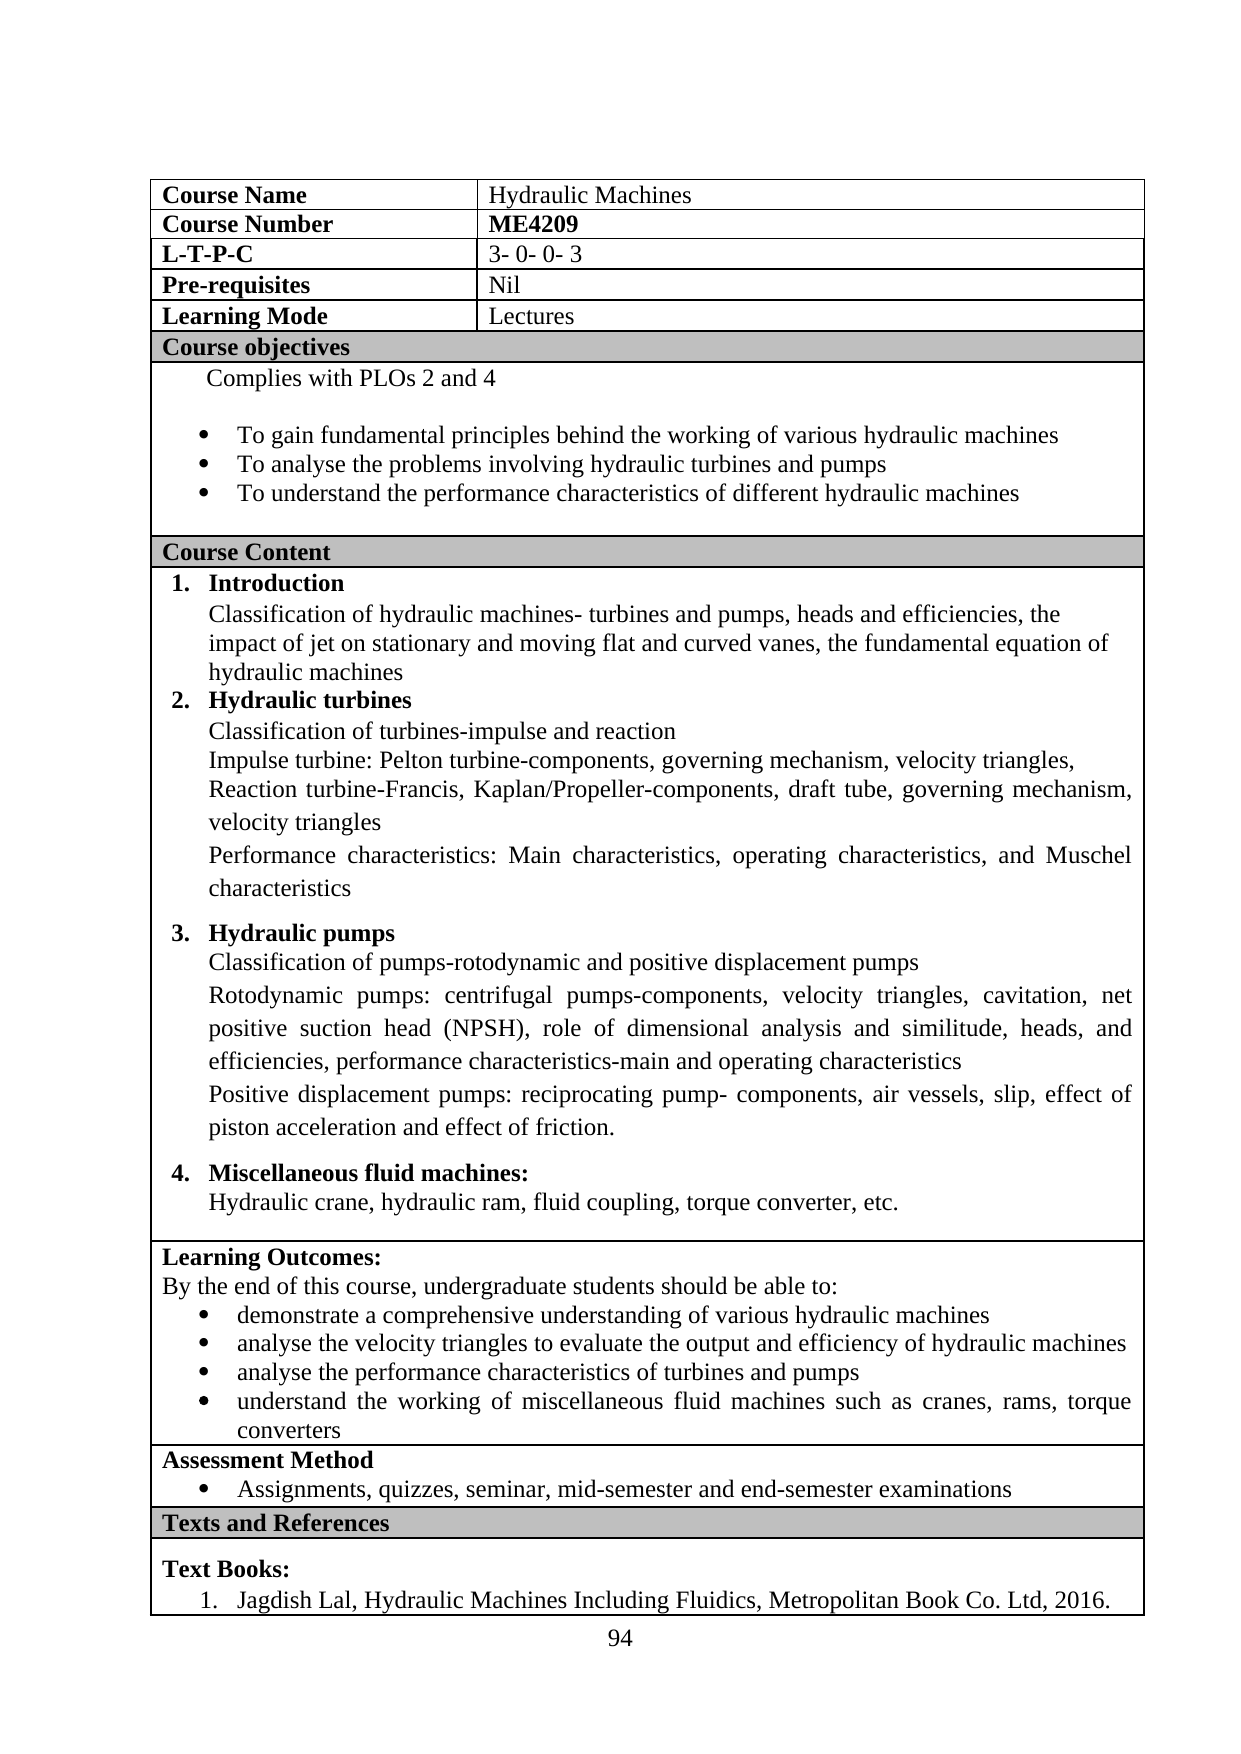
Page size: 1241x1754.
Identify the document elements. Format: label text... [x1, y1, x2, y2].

table_cell Lectures [478, 301, 1143, 330]
table_cell Course Number [151, 210, 477, 238]
table_cell Learning Mode [152, 301, 476, 330]
table_cell L-T-P-C [152, 239, 476, 268]
table_cell Nil [478, 270, 1143, 299]
table_cell Complies with PLOs 2 and 4 To gain fundamental principles behind the working of various hydraulic machines To analyse the problems involving hydraulic turbines and pumps To understand the performance characteristics of different hydraulic machines [152, 363, 1143, 535]
table_cell ME4209 [478, 210, 1144, 238]
table_cell Course objectives [152, 332, 1143, 361]
table_header Hydraulic Machines [478, 180, 1144, 208]
table_header Course Name [151, 180, 477, 208]
table_cell 3- 0- 0- 3 [478, 239, 1143, 268]
table_cell Course Content [152, 537, 1143, 566]
table_cell Introduction Classification of hydraulic machines- turbines and pumps, heads and efficiencies, the impact of jet on stationary and moving flat and curved vanes, the fundamental equation of hydraulic machines Hydraulic turbines Classification of turbines-impulse and reaction Impulse turbine: Pelton turbine-components, governing mechanism, velocity triangles, Reaction turbine-Francis, Kaplan/Propeller-components, draft tube, governing mechanism, velocity triangles Performance characteristics: Main characteristics, operating characteristics, and Muschel characteristics Hydraulic pumps Classification of pumps-rotodynamic and positive displacement pumps Rotodynamic pumps: centrifugal pumps-components, velocity triangles, cavitation, net positive suction head (NPSH), role of dimensional analysis and similitude, heads, and efficiencies, performance characteristics-main and operating characteristics Positive displacement pumps: reciprocating pump- components, air vessels, slip, effect of piston acceleration and effect of friction. Miscellaneous fluid machines: Hydraulic crane, hydraulic ram, fluid coupling, torque converter, etc. [152, 568, 1143, 1240]
table_cell Assessment Method Assignments, quizzes, seminar, mid-semester and end-semester examinations [152, 1446, 1143, 1506]
table_cell Learning Outcomes: By the end of this course, undergraduate students should be able to: demonstrate a comprehensive understanding of various hydraulic machines analyse the velocity triangles to evaluate the output and efficiency of hydraulic machines analyse the performance characteristics of turbines and pumps understand the working of miscellaneous fluid machines such as cranes, rams, torque converters [152, 1242, 1143, 1443]
table_cell Pre-requisites [152, 270, 476, 299]
table_cell Texts and References [152, 1508, 1143, 1537]
